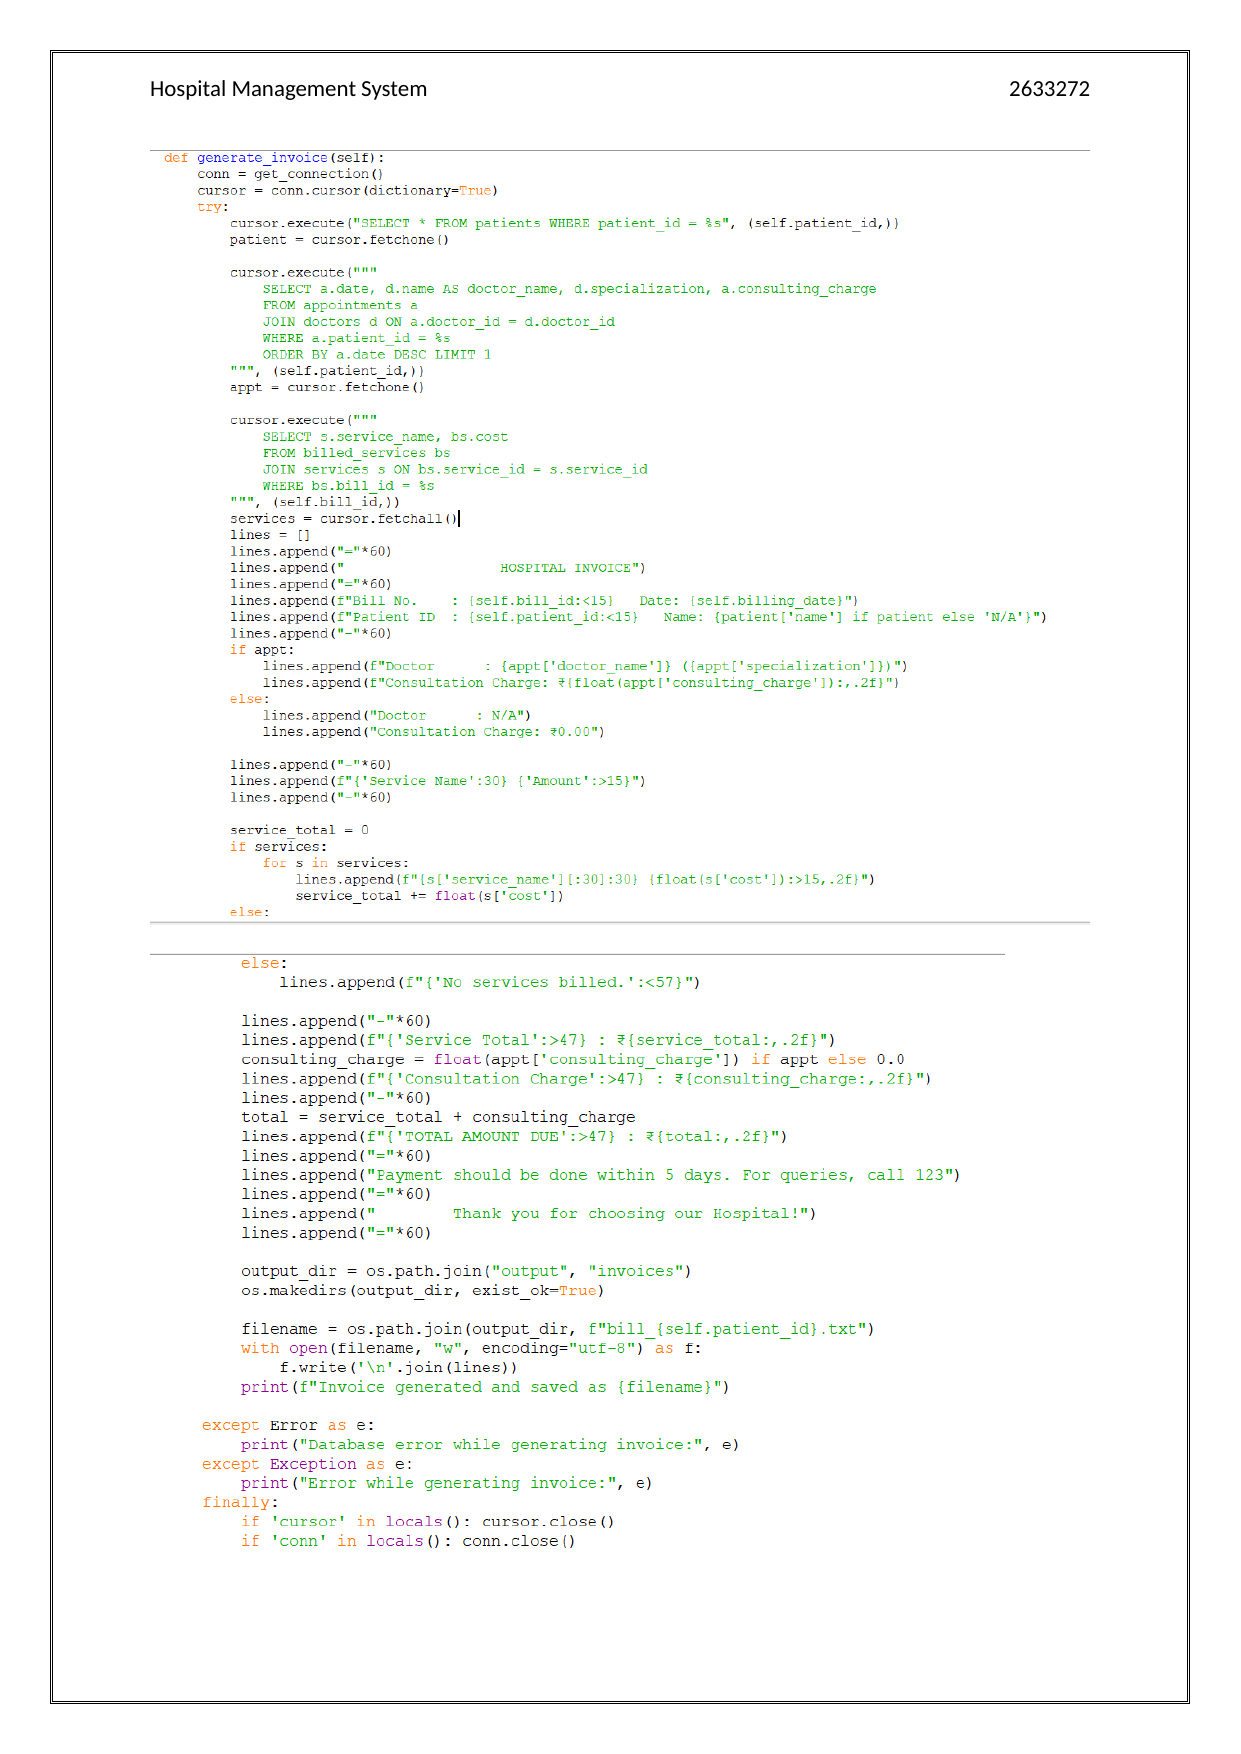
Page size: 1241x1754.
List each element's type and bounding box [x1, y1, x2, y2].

picture [150, 953, 1005, 1552]
picture [150, 150, 1091, 925]
